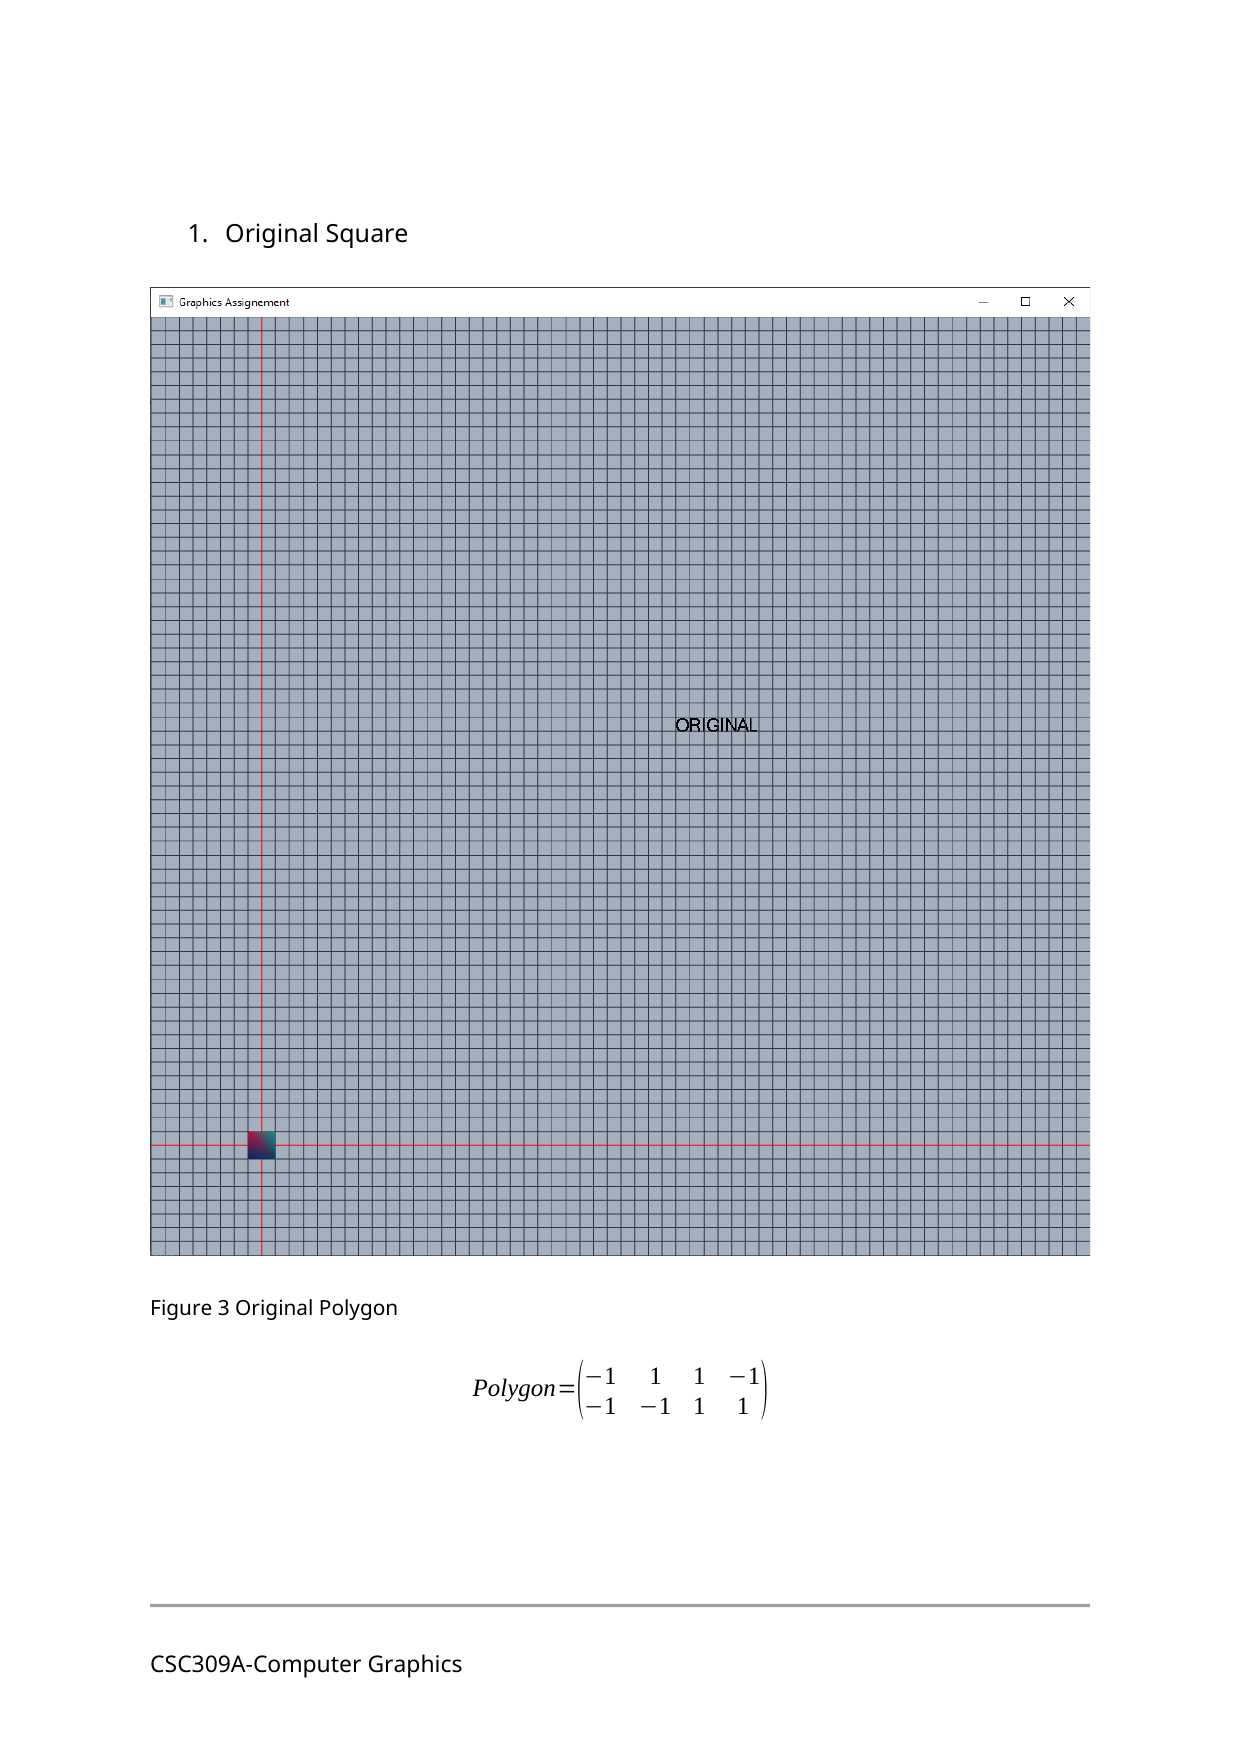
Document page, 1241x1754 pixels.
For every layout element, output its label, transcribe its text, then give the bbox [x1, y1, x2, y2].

text Figure 3 Original Polygon [150, 1293, 1090, 1322]
picture [150, 287, 1091, 1256]
list Original Square [187, 216, 1090, 250]
